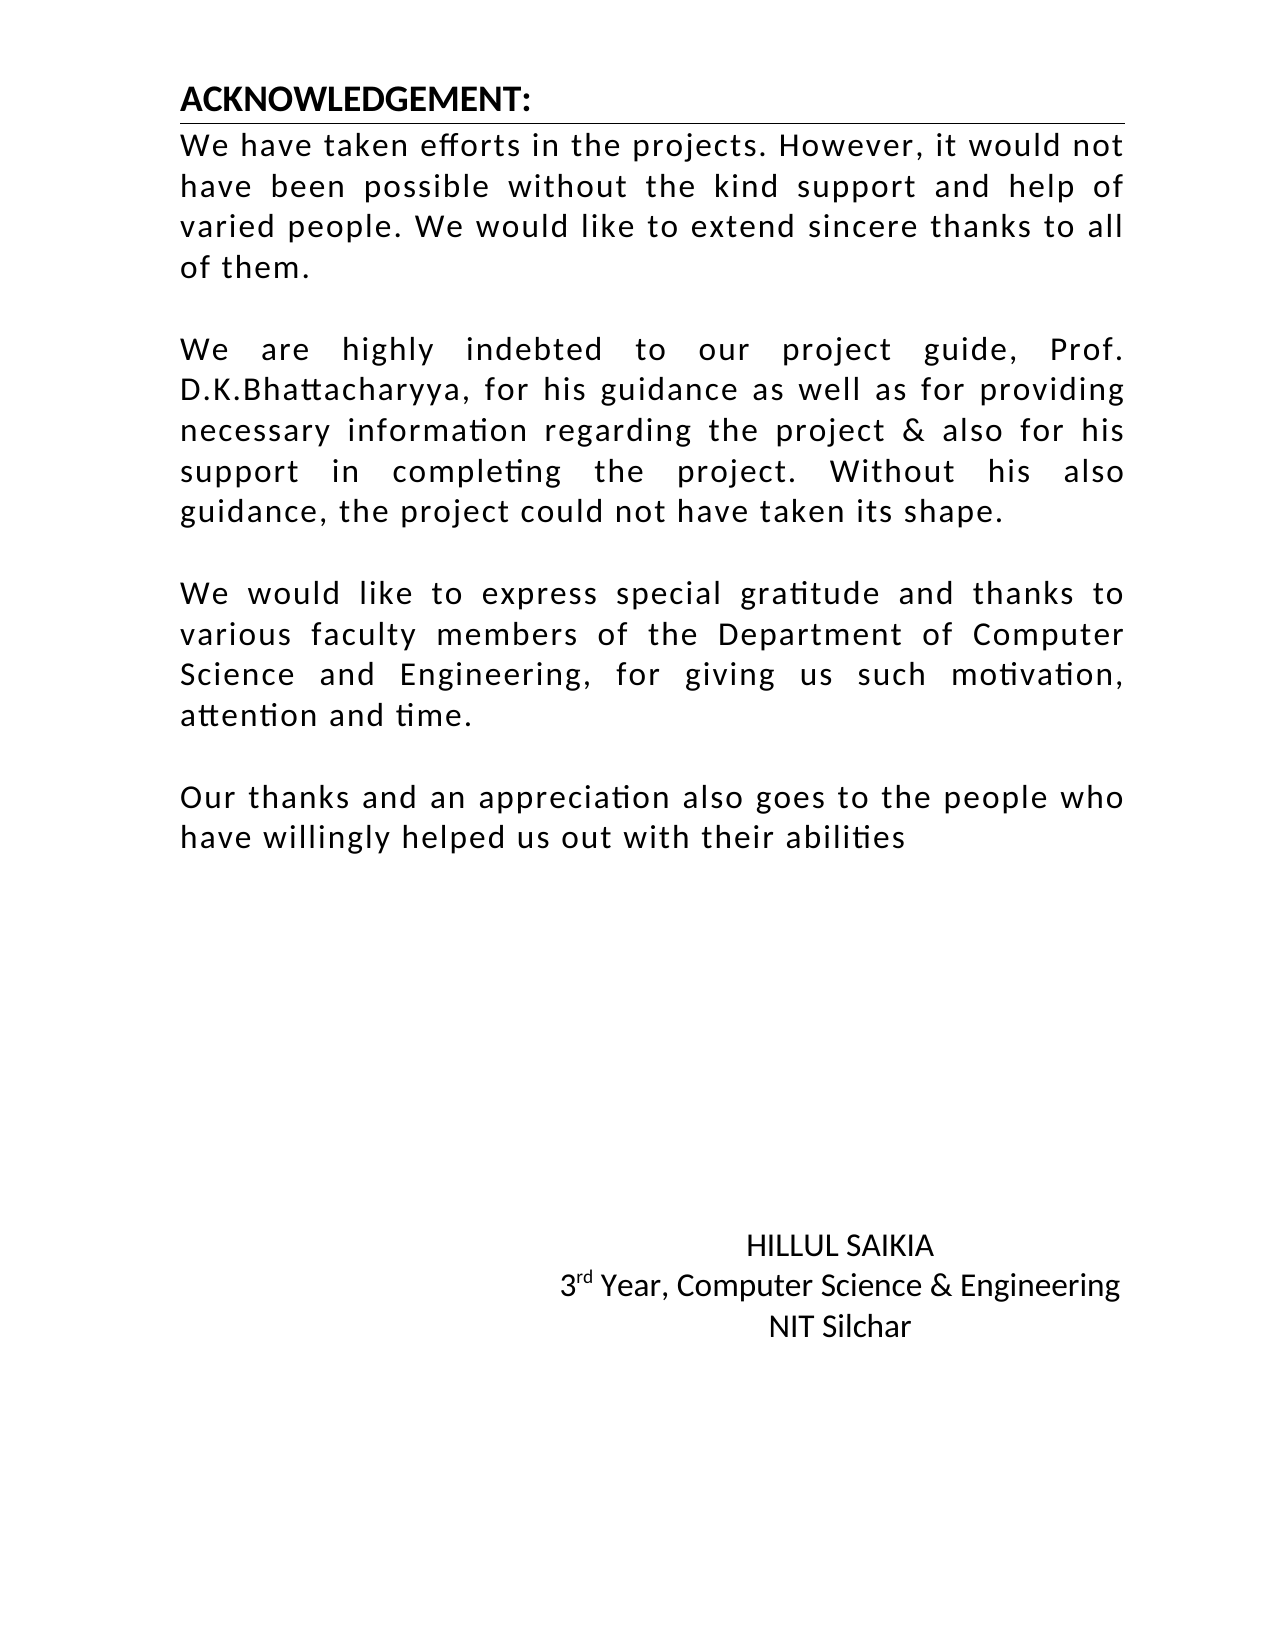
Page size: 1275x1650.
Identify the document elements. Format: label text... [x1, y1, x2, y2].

text NIT Silchar [555, 1305, 1125, 1346]
text HILLUL SAIKIA [555, 1224, 1125, 1264]
text We would like to express special gratitude and thanks to various faculty members of the Department of Computer Science and Engineering, for giving us such motivation, attention and time. [180, 572, 1125, 735]
text Our thanks and an appreciation also goes to the people who have willingly helped us out with their abilities [180, 776, 1125, 857]
text We have taken efforts in the projects. However, it would not have been possible without the kind support and help of varied people. We would like to extend sincere thanks to all of them. [180, 124, 1125, 287]
text ACKNOWLEDGEMENT: [180, 75, 1125, 123]
text We are highly indebted to our project guide, Prof. D.K.Bhattacharyya, for his guidance as well as for providing necessary information regarding the project & also for his support in completing the project. Without his also guidance, the project could not have taken its shape. [180, 328, 1125, 531]
text 3rd Year, Computer Science & Engineering [555, 1264, 1125, 1305]
